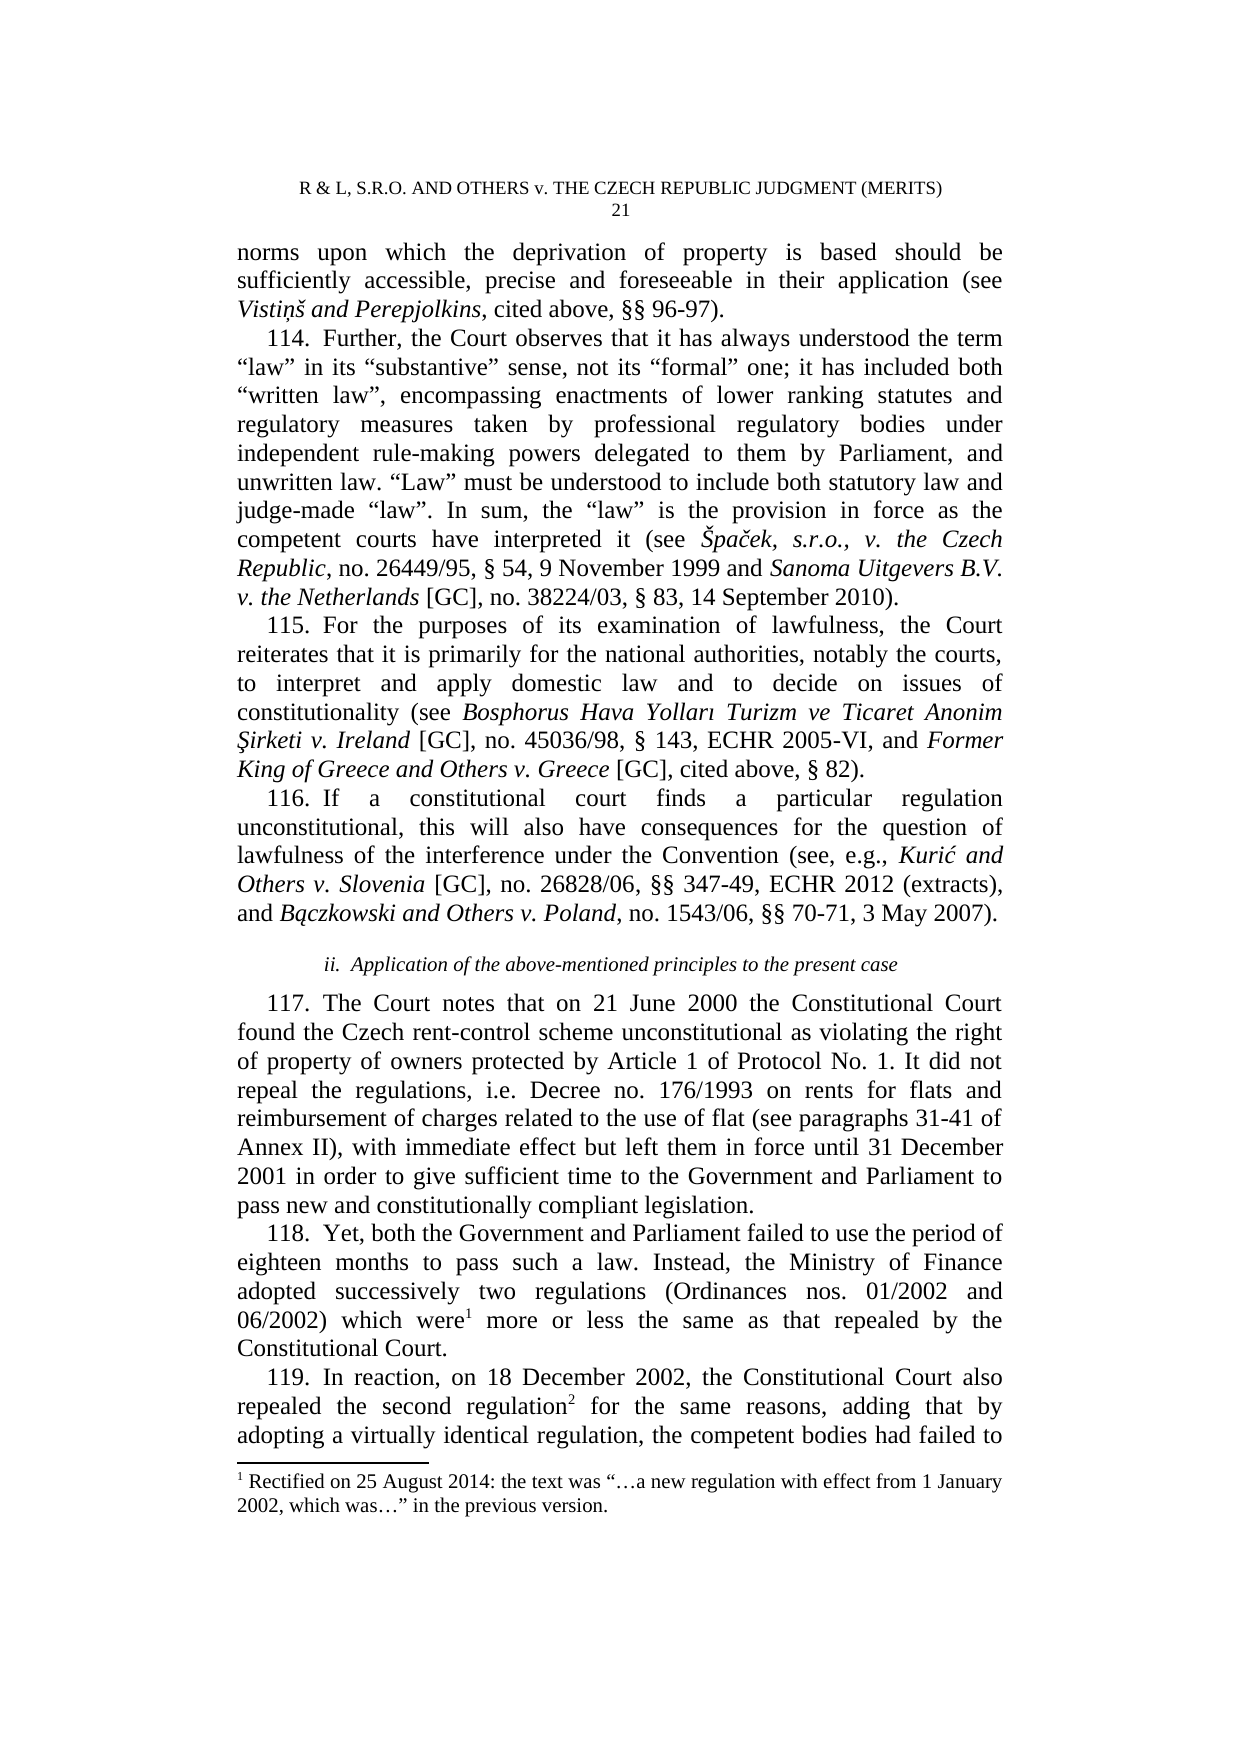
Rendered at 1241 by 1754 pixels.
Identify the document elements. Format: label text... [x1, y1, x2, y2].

subtitle ii. Application of the above-mentioned principles to the present case [324, 952, 1003, 976]
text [237, 237, 1003, 323]
text 118. Yet, both the Government and Parliament failed to use the period of eighteen months to pass such a law. Instead, the Ministry of Finance adopted successively two regulations (Ordinances nos. 01/2002 and 06/2002) which were more or less the same as that repealed by the Constitutional Court. [237, 1218, 1003, 1362]
text 115. For the purposes of its examination of lawfulness, the Court reiterates that it is primarily for the national authorities, notably the courts, to interpret and apply domestic law and to decide on issues of constitutionality (see Bosphorus Hava Yolları Turizm ve Ticaret Anonim Şirketi v. Ireland [GC], no. 45036/98, § 143, ECHR 2005-VI, and Former King of Greece and Others v. Greece [GC], cited above, § 82). [237, 611, 1003, 783]
text 114. Further, the Court observes that it has always understood the term “law” in its “substantive” sense, not its “formal” one; it has included both “written law”, encompassing enactments of lower ranking statutes and regulatory measures taken by professional regulatory bodies under independent rule-making powers delegated to them by Parliament, and unwritten law. “Law” must be understood to include both statutory law and judge-made “law”. In sum, the “law” is the provision in force as the competent courts have interpreted it (see Špaček, s.r.o., v. the Czech Republic, no. 26449/95, § 54, 9 November 1999 and Sanoma Uitgevers B.V. v. the Netherlands [GC], no. 38224/03, § 83, 14 September 2010). [237, 323, 1003, 611]
text 116. If a constitutional court finds a particular regulation unconstitutional, this will also have consequences for the question of lawfulness of the interference under the Convention (see, e.g., Kurić and Others v. Slovenia [GC], no. 26828/06, §§ 347-49, ECHR 2012 (extracts), and Bączkowski and Others v. Poland, no. 1543/06, §§ 70-71, 3 May 2007). [237, 783, 1003, 927]
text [237, 1362, 1003, 1448]
text 117. The Court notes that on 21 June 2000 the Constitutional Court found the Czech rent-control scheme unconstitutional as violating the right of property of owners protected by Article 1 of Protocol No. 1. It did not repeal the regulations, i.e. Decree no. 176/1993 on rents for flats and reimbursement of charges related to the use of flat (see paragraphs 31-41 of Annex II), with immediate effect but left them in force until 31 December 2001 in order to give sufficient time to the Government and Parliament to pass new and constitutionally compliant legislation. [237, 988, 1003, 1218]
